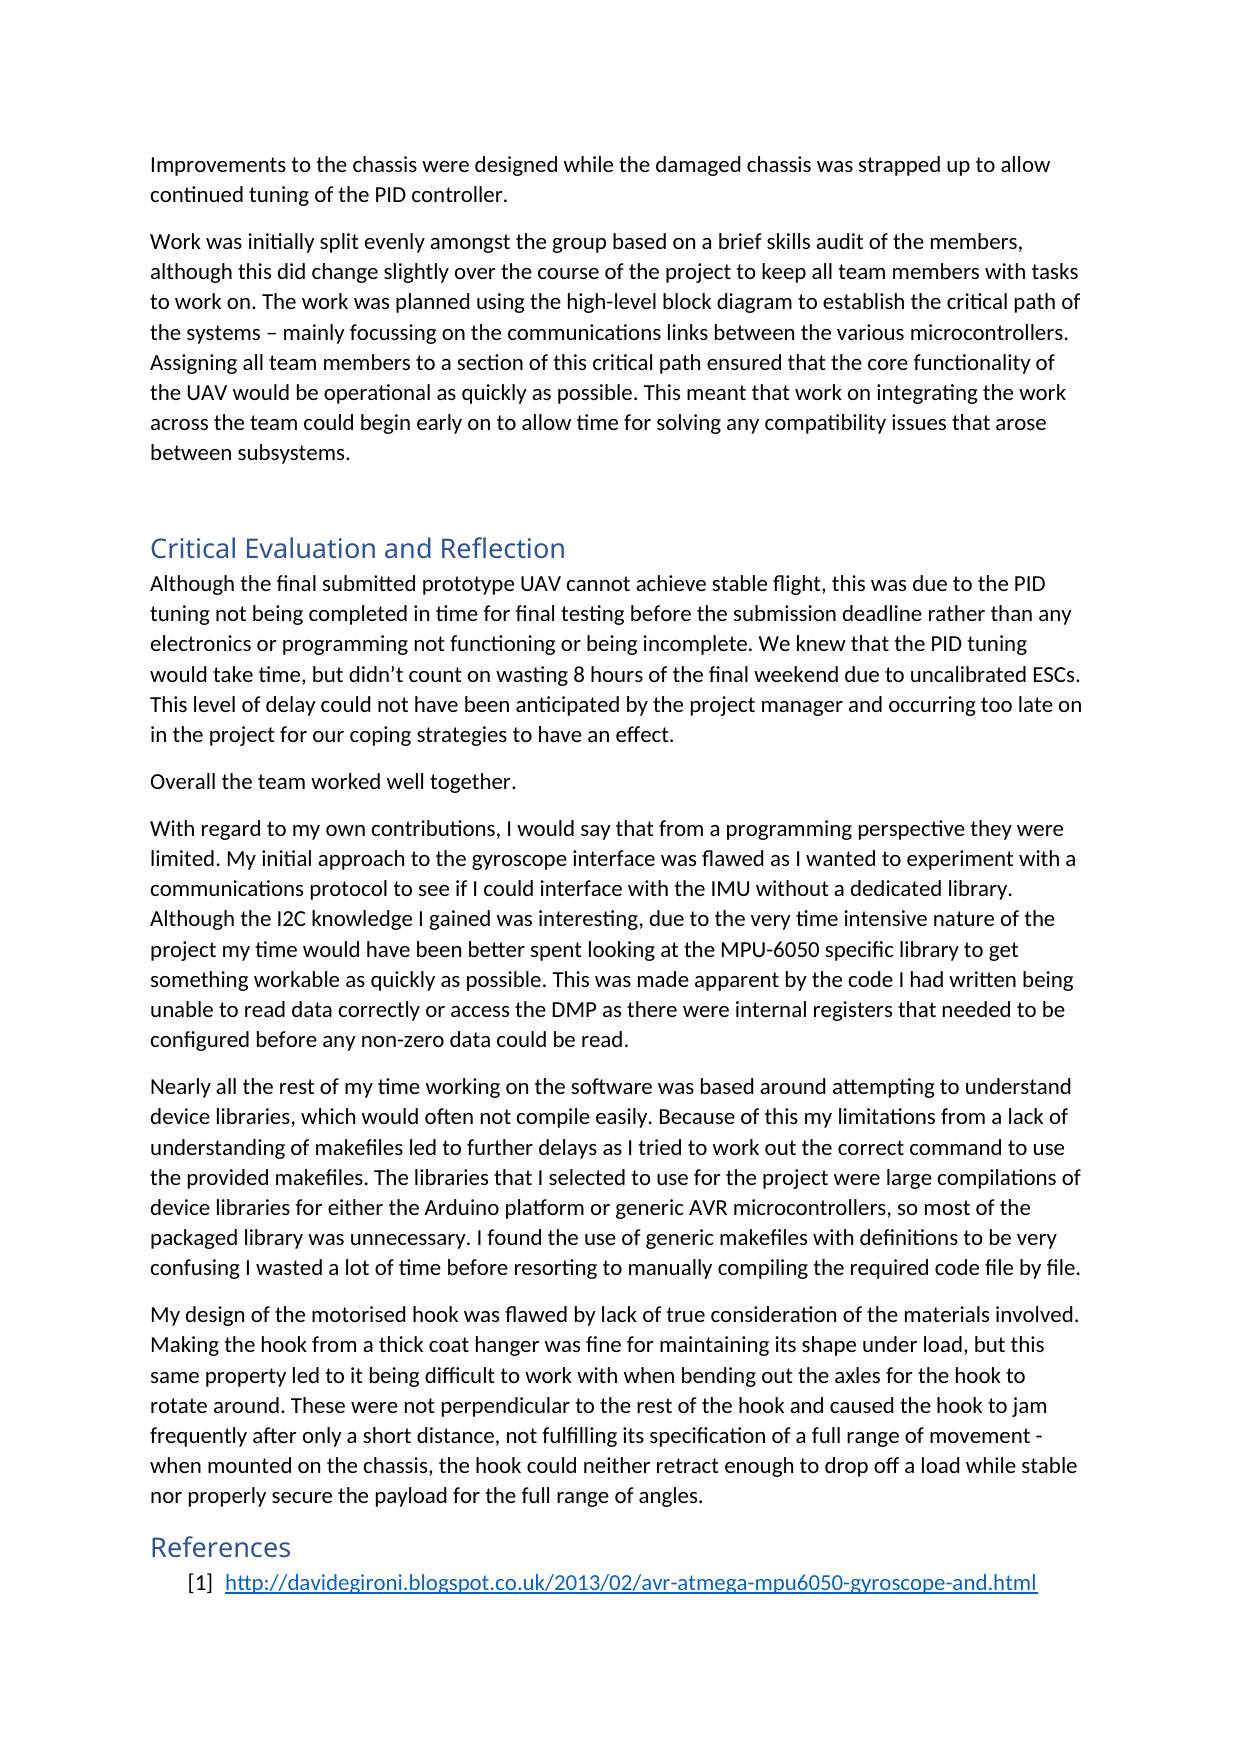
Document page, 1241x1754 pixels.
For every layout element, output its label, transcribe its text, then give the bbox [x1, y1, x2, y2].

text Nearly all the rest of my time working on the software was based around attempting to understand device libraries, which would often not compile easily. Because of this my limitations from a lack of understanding of makefiles led to further delays as I tried to work out the correct command to use the provided makefiles. The libraries that I selected to use for the project were large compilations of device libraries for either the Arduino platform or generic AVR microcontrollers, so most of the packaged library was unnecessary. I found the use of generic makefiles with definitions to be very confusing I wasted a lot of time before resorting to manually compiling the required code file by file. [150, 1072, 1090, 1282]
subtitle References [150, 1528, 1090, 1565]
text Work was initially split evenly amongst the group based on a brief skills audit of the members, although this did change slightly over the course of the project to keep all team members with tasks to work on. The work was planned using the high-level block diagram to establish the critical path of the systems – mainly focussing on the communications links between the various microcontrollers. Assigning all team members to a section of this critical path ensured that the core functionality of the UAV would be operational as quickly as possible. This meant that work on integrating the work across the team could begin early on to allow time for solving any compatibility issues that arose between subsystems. [150, 227, 1090, 467]
list http://davidegironi.blogspot.co.uk/2013/02/avr-atmega-mpu6050-gyroscope-and.html [187, 1568, 1090, 1596]
subtitle Critical Evaluation and Reflection [150, 529, 1090, 566]
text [150, 150, 1090, 208]
text Overall the team worked well together. [150, 767, 1090, 795]
text Although the final submitted prototype UAV cannot achieve stable flight, this was due to the PID tuning not being completed in time for final testing before the submission deadline rather than any electronics or programming not functioning or being incomplete. We knew that the PID tuning would take time, but didn’t count on wasting 8 hours of the final weekend due to uncalibrated ESCs. This level of delay could not have been anticipated by the project manager and occurring too late on in the project for our coping strategies to have an effect. [150, 569, 1090, 748]
text With regard to my own contributions, I would say that from a programming perspective they were limited. My initial approach to the gyroscope interface was flawed as I wanted to experiment with a communications protocol to see if I could interface with the IMU without a dedicated library. Although the I2C knowledge I gained was interesting, due to the very time intensive nature of the project my time would have been better spent looking at the MPU-6050 specific library to get something workable as quickly as possible. This was made apparent by the code I had written being unable to read data correctly or access the DMP as there were internal registers that needed to be configured before any non-zero data could be read. [150, 814, 1090, 1053]
text My design of the motorised hook was flawed by lack of true consideration of the materials involved. Making the hook from a thick coat hanger was fine for maintaining its shape under load, but this same property led to it being difficult to work with when bending out the axles for the hook to rotate around. These were not perpendicular to the rest of the hook and caused the hook to jam frequently after only a short distance, not fulfilling its specification of a full range of movement - when mounted on the chassis, the hook could neither retract enough to drop off a load while stable nor properly secure the payload for the full range of angles. [150, 1300, 1090, 1510]
